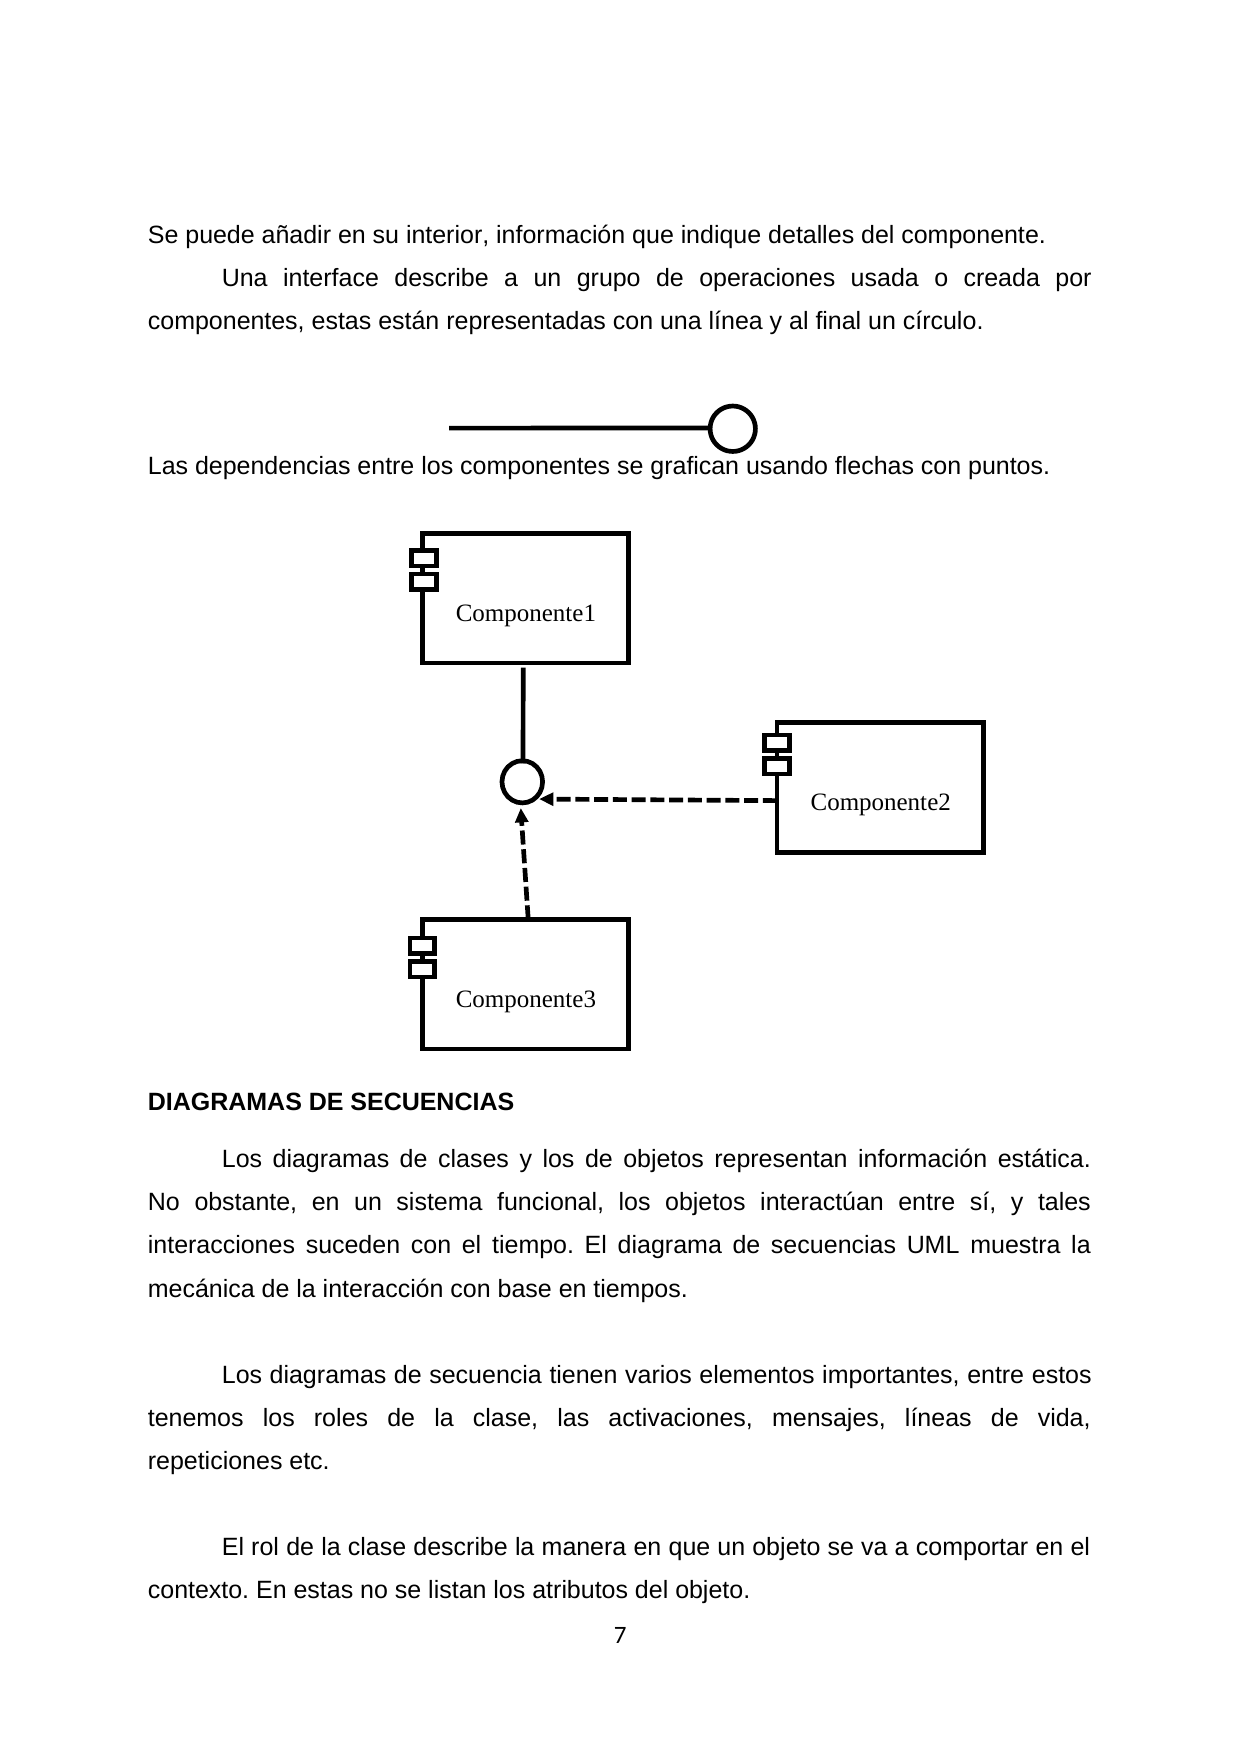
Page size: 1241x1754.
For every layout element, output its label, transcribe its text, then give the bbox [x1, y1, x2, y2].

text Los diagramas de clases y los de objetos representan información estática. No obstante, en un sistema funcional, los objetos interactúan entre sí, y tales interacciones suceden con el tiempo. El diagrama de secuencias UML muestra la mecánica de la interacción con base en tiempos. [148, 1144, 1092, 1302]
text Se puede añadir en su interior, información que indique detalles del componente. [148, 220, 1092, 249]
text El rol de la clase describe la manera en que un objeto se va a comportar en el contexto. En estas no se listan los atributos del objeto. [148, 1532, 1092, 1604]
text DIAGRAMAS DE SECUENCIAS [148, 1087, 1092, 1115]
text Las dependencias entre los componentes se grafican usando flechas con puntos. [148, 451, 1092, 479]
text Los diagramas de secuencia tienen varios elementos importantes, entre estos tenemos los roles de la clase, las activaciones, mensajes, líneas de vida, repeticiones etc. [148, 1360, 1092, 1475]
text Una interface describe a un grupo de operaciones usada o creada por componentes, estas están representadas con una línea y al final un círculo. [148, 263, 1092, 335]
